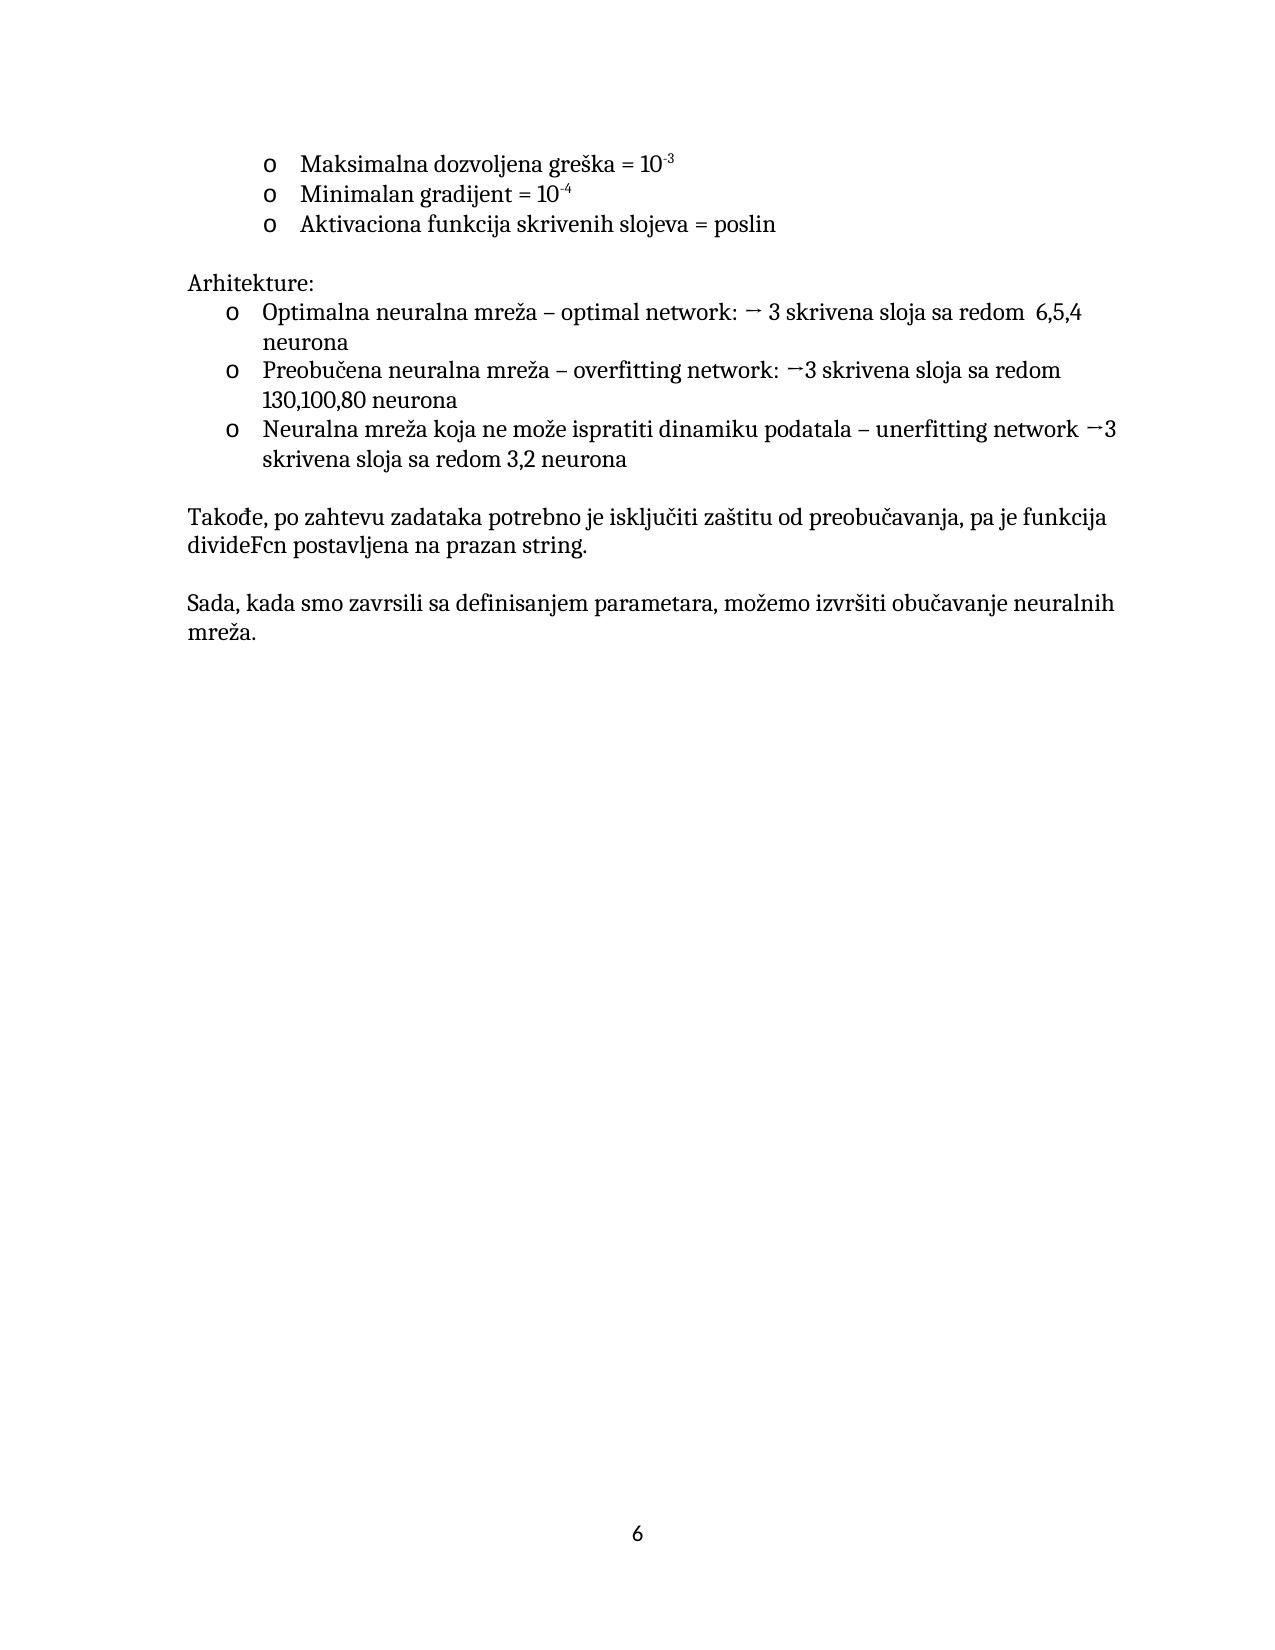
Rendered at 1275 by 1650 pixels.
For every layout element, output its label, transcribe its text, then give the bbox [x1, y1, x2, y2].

text Sada, kada smo zavrsili sa definisanjem parametara, možemo izvršiti obučavanje neuralnih mreža. [187, 589, 1125, 646]
list Optimalna neuralna mreža – optimal network: → 3 skrivena sloja sa redom 6,5,4 neurona [225, 297, 1125, 356]
list Minimalan gradijent = 10-4 [262, 180, 1125, 210]
list Maksimalna dozvoljena greška = 10-3 [262, 150, 1125, 180]
list Aktivaciona funkcija skrivenih slojeva = poslin [262, 210, 1125, 240]
text Takođe, po zahtevu zadataka potrebno je isključiti zaštitu od preobučavanja, pa je funkcija divideFcn postavljena na prazan string. [187, 502, 1125, 560]
list Preobučena neuralna mreža – overfitting network: →3 skrivena sloja sa redom 130,100,80 neurona [225, 356, 1125, 415]
list Neuralna mreža koja ne može ispratiti dinamiku podatala – unerfitting network →3 skrivena sloja sa redom 3,2 neurona [225, 415, 1125, 474]
text Arhitekture: [187, 269, 1125, 297]
